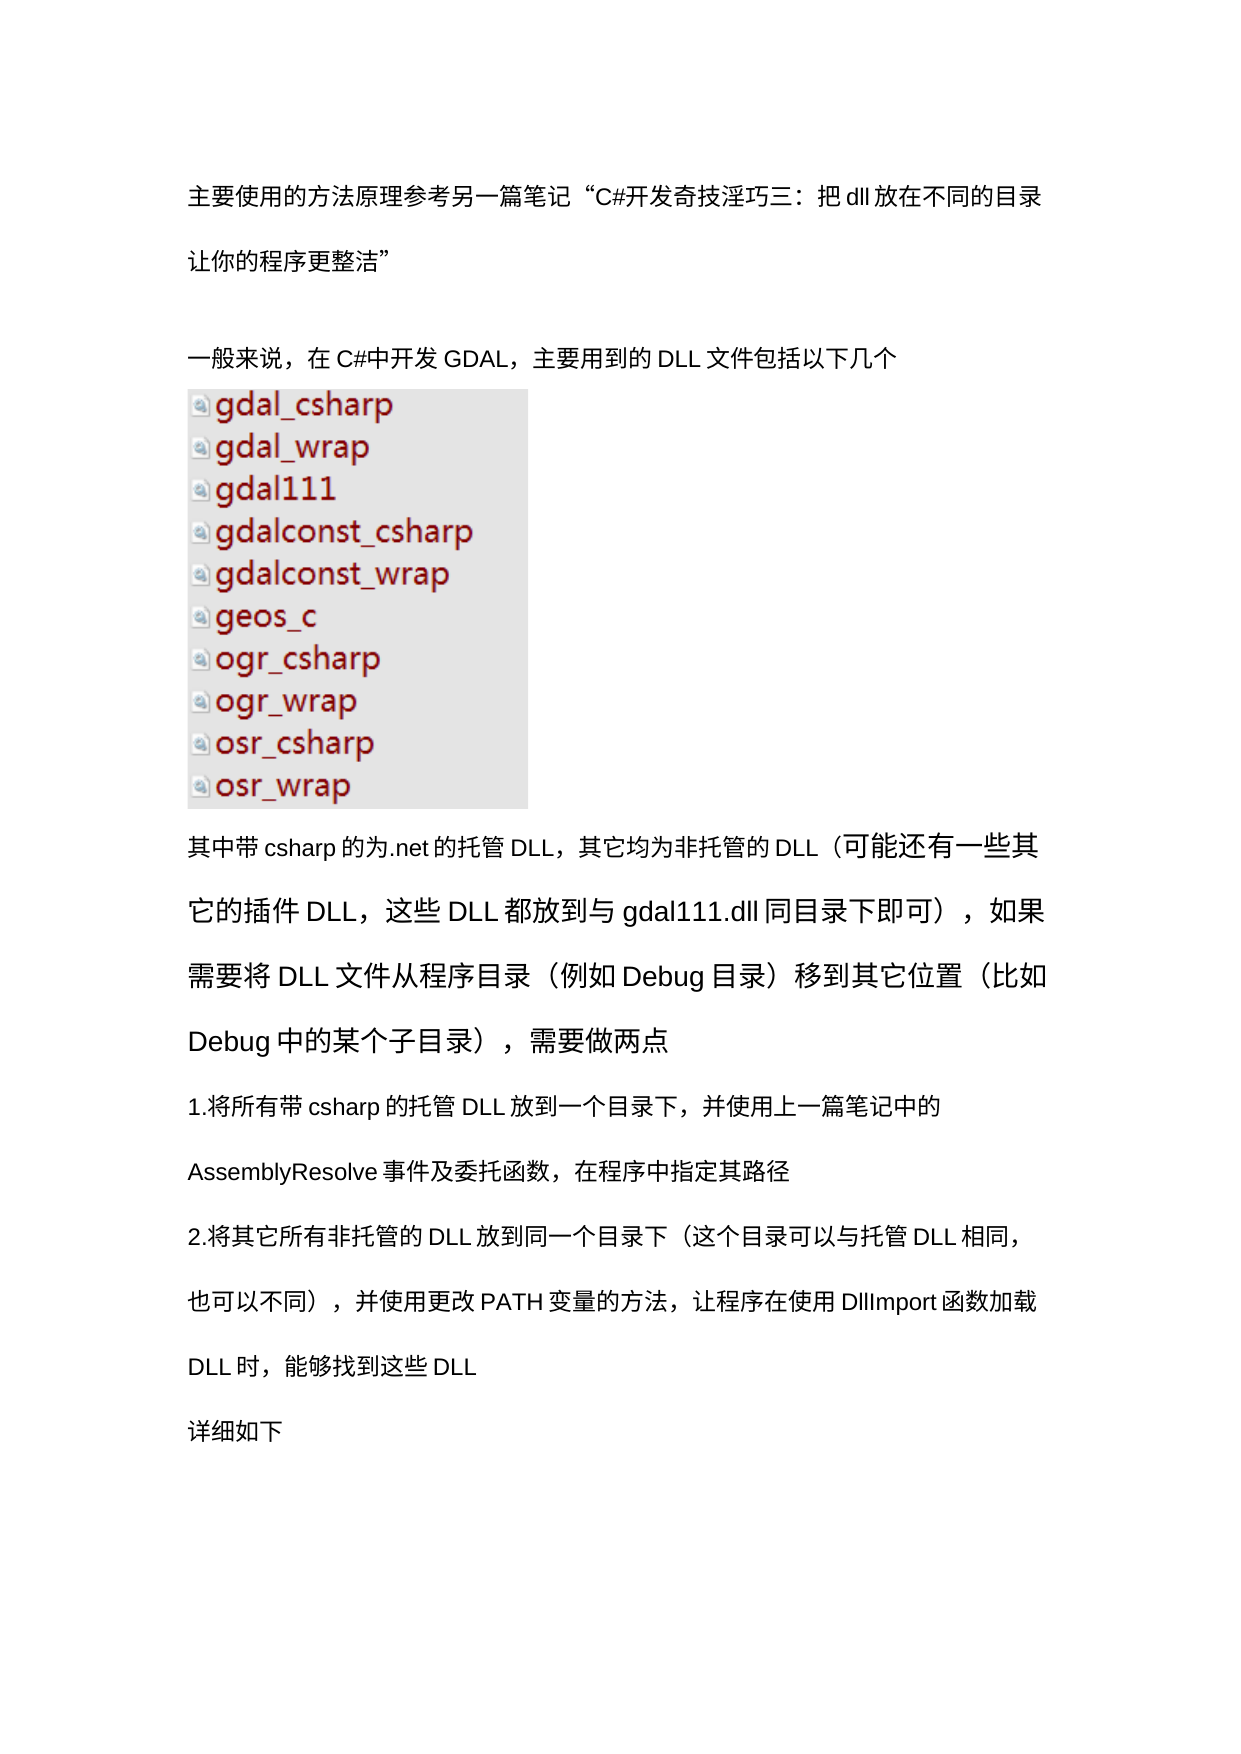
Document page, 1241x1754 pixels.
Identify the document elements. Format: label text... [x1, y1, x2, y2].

picture [187, 389, 529, 809]
text 2.将其它所有非托管的DLL放到同一个目录下（这个目录可以与托管DLL相同，也可以不同），并使用更改PATH变量的方法，让程序在使用DllImport函数加载DLL时，能够找到这些DLL [187, 1202, 1053, 1397]
text 主要使用的方法原理参考另一篇笔记“C#开发奇技淫巧三：把dll放在不同的目录让你的程序更整洁” [187, 162, 1053, 292]
text 其中带csharp的为.net的托管DLL，其它均为非托管的DLL（可能还有一些其它的插件DLL，这些DLL都放到与gdal111.dll同目录下即可），如果需要将DLL文件从程序目录（例如Debug目录）移到其它位置（比如Debug中的某个子目录），需要做两点 [187, 812, 1053, 1072]
text 详细如下 [187, 1397, 1053, 1462]
text 一般来说，在C#中开发GDAL，主要用到的DLL文件包括以下几个 [187, 324, 1053, 389]
text 1.将所有带csharp的托管DLL放到一个目录下，并使用上一篇笔记中的AssemblyResolve事件及委托函数，在程序中指定其路径 [187, 1072, 1053, 1202]
